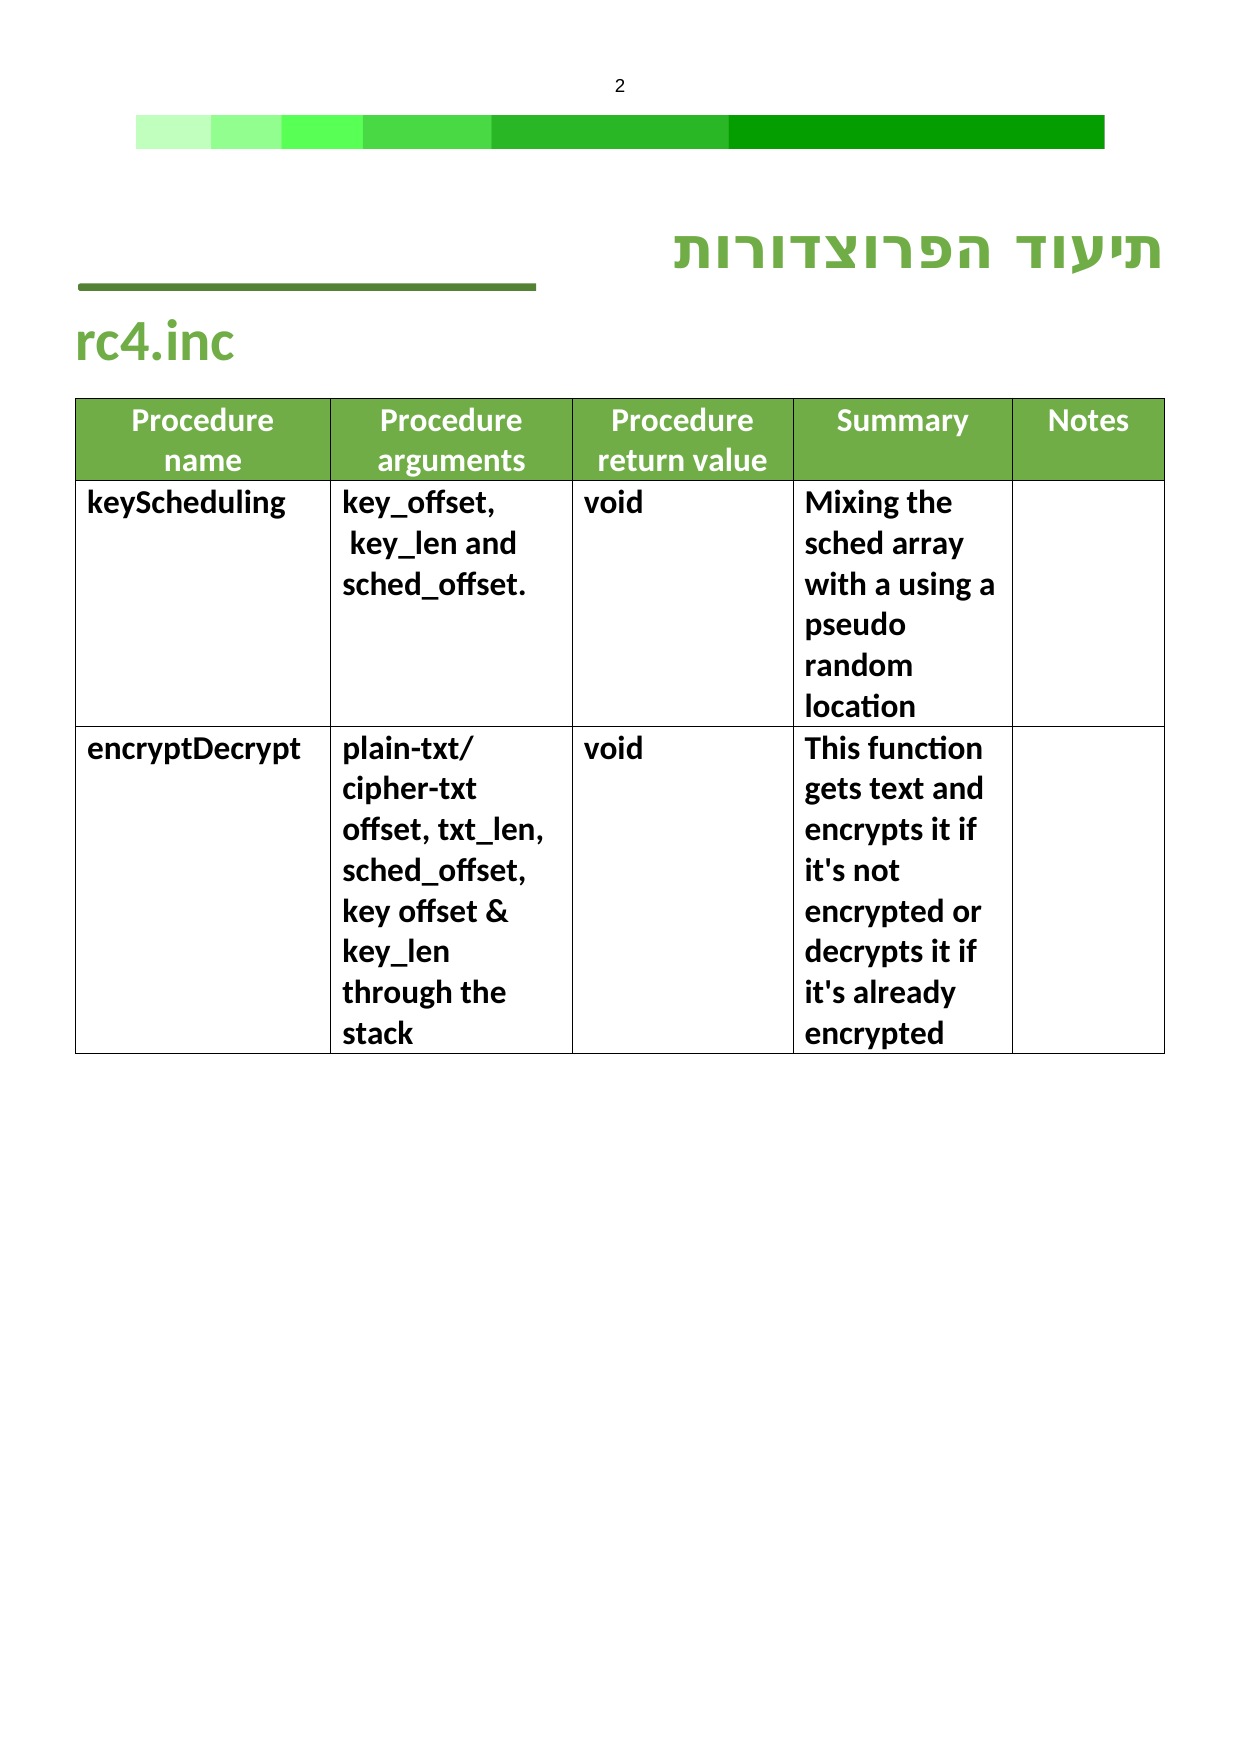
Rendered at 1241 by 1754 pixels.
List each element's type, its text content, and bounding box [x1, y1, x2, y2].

table_cell plain-txt/cipher-txt offset, txt_len, sched_offset, key offset & key_len through the stack [331, 727, 572, 1052]
table_cell [1013, 481, 1164, 726]
table_header Summary [794, 399, 1012, 480]
table_header Procedure return value [573, 399, 793, 480]
table_cell [1013, 727, 1164, 1052]
table_cell Mixing the sched array with a using a pseudo random location [794, 481, 1012, 726]
table_cell key_offset, key_len and sched_offset. [331, 481, 572, 726]
text rc4.inc [75, 304, 1165, 375]
picture [96, 115, 1144, 149]
text 2 [75, 75, 1165, 97]
table_cell void [573, 727, 793, 1052]
table_header Procedure arguments [331, 399, 572, 480]
table_cell encryptDecrypt [76, 727, 330, 1052]
table_header Procedure name [76, 399, 330, 480]
table_cell keyScheduling [76, 481, 330, 726]
text תיעוד הפרוצדורות [75, 214, 1165, 282]
table_header Notes [1013, 399, 1164, 480]
table_cell This function gets text and encrypts it if it's not encrypted or decrypts it if it's already encrypted [794, 727, 1012, 1052]
table_cell void [573, 481, 793, 726]
